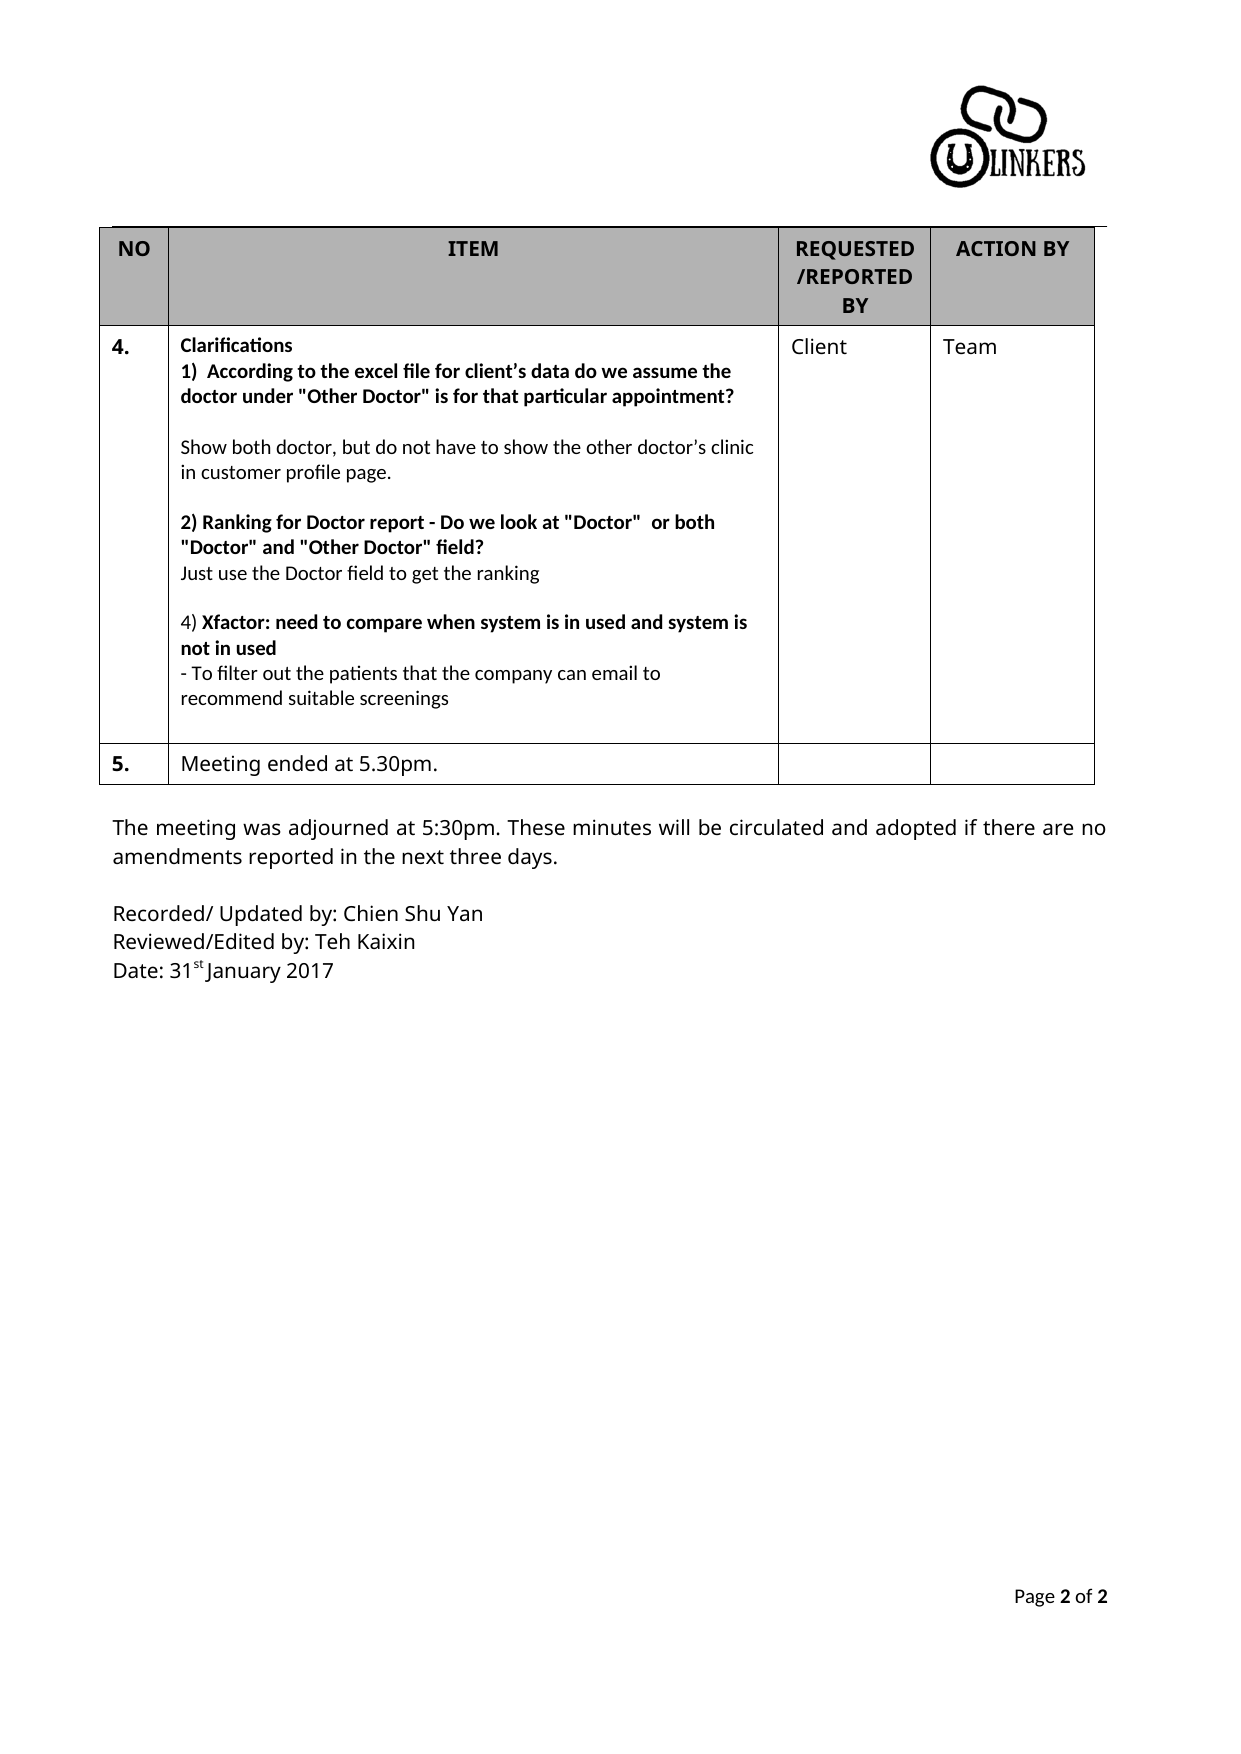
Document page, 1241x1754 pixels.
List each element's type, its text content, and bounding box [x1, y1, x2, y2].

table_header REQUESTED /REPORTED BY [779, 228, 930, 325]
table_header No [100, 228, 168, 325]
text Reviewed/Edited by: Teh Kaixin [112, 927, 1107, 956]
table_cell [779, 744, 930, 784]
table_header ITEM [169, 228, 778, 325]
picture [912, 73, 1108, 200]
table_cell Meeting ended at 5.30pm. [169, 744, 778, 784]
table_cell [931, 744, 1094, 784]
table_cell Team [931, 326, 1094, 742]
table_cell Clarifications 1) According to the excel file for client’s data do we assume the doctor under "Other Doctor" is for that particular appointment? Show both doctor, but do not have to show the other doctor’s clinic in customer profile page. 2) Ranking for Doctor report - Do we look at "Doctor" or both "Doctor" and "Other Doctor" field? Just use the Doctor field to get the ranking 4) Xfactor: need to compare when system is in used and system is not in used - To filter out the patients that the company can email to recommend suitable screenings [169, 326, 778, 742]
table_header Action BY [931, 228, 1094, 325]
text Date: 31st January 2017 [112, 956, 1107, 984]
text Recorded/ Updated by: Chien Shu Yan [112, 899, 1107, 927]
table_cell Client [779, 326, 930, 742]
text The meeting was adjourned at 5:30pm. These minutes will be circulated and adopted if there are no amendments reported in the next three days. [112, 813, 1107, 870]
table_cell 5. [100, 744, 168, 784]
table_cell 4. [100, 326, 168, 742]
